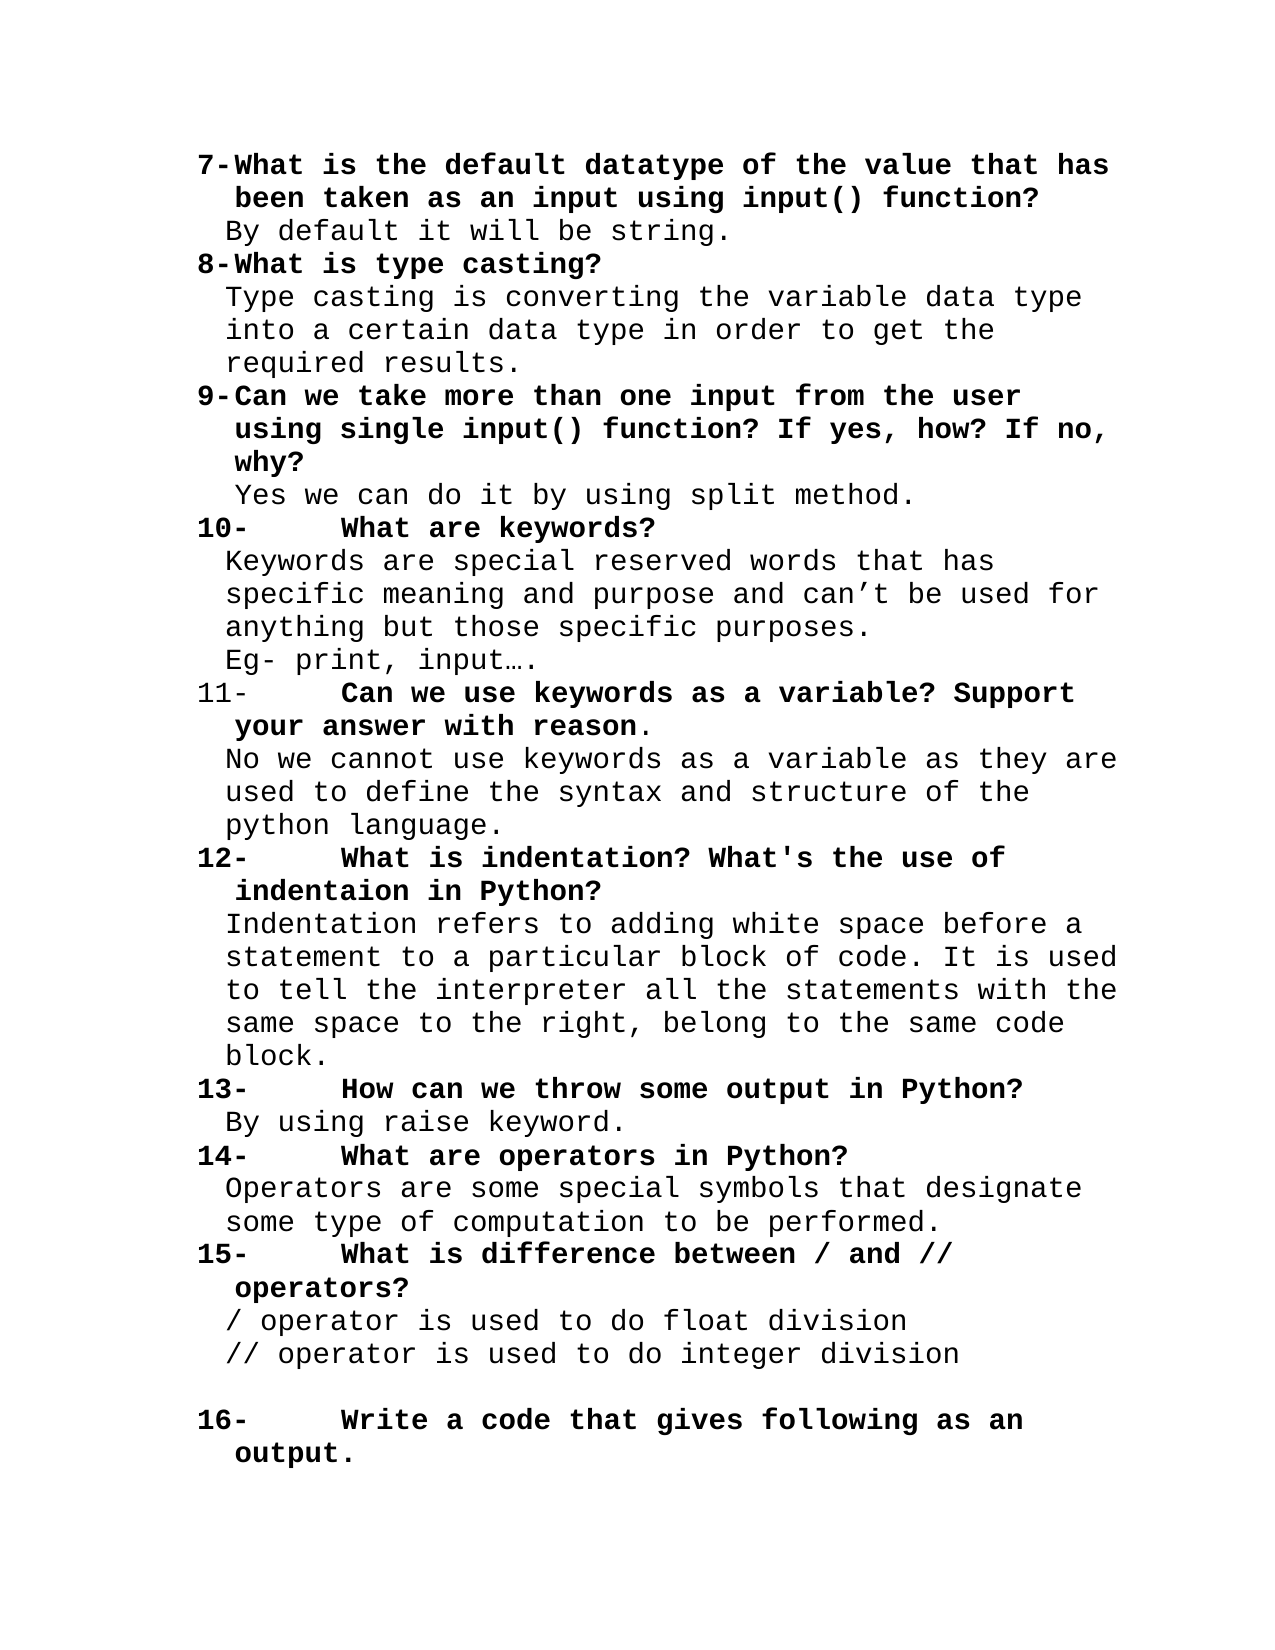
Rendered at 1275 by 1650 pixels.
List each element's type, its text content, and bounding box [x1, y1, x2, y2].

text / operator is used to do float division [225, 1306, 1125, 1339]
list What is the default datatype of the value that has been taken as an input using input() function? [197, 150, 1125, 216]
list What is type casting? [197, 249, 1125, 282]
list Can we take more than one input from the user using single input() function? If yes, how? If no, why? [197, 381, 1125, 480]
list What is difference between / and // operators? [197, 1240, 1125, 1306]
list What are keywords? [197, 513, 1125, 546]
text No we cannot use keywords as a variable as they are used to define the syntax and structure of the python language. [225, 744, 1125, 843]
list What are operators in Python? [197, 1141, 1125, 1174]
text Yes we can do it by using split method. [234, 480, 1125, 513]
list Can we use keywords as a variable? Support your answer with reason. [197, 678, 1125, 744]
text By using raise keyword. [225, 1108, 1125, 1141]
text Indentation refers to adding white space before a statement to a particular block of code. It is used to tell the interpreter all the statements with the same space to the right, belong to the same code block. [225, 909, 1125, 1074]
text // operator is used to do integer division [225, 1339, 1125, 1372]
text Keywords are special reserved words that has specific meaning and purpose and can’t be used for anything but those specific purposes. [225, 546, 1125, 645]
text Eg- print, input…. [225, 645, 1125, 678]
list How can we throw some output in Python? [197, 1074, 1125, 1108]
list Write a code that gives following as an output. [197, 1405, 1125, 1471]
list What is indentation? What's the use of indentaion in Python? [197, 843, 1125, 909]
text Type casting is converting the variable data type into a certain data type in order to get the required results. [225, 282, 1125, 381]
text Operators are some special symbols that designate some type of computation to be performed. [225, 1174, 1125, 1240]
text By default it will be string. [225, 216, 1125, 249]
